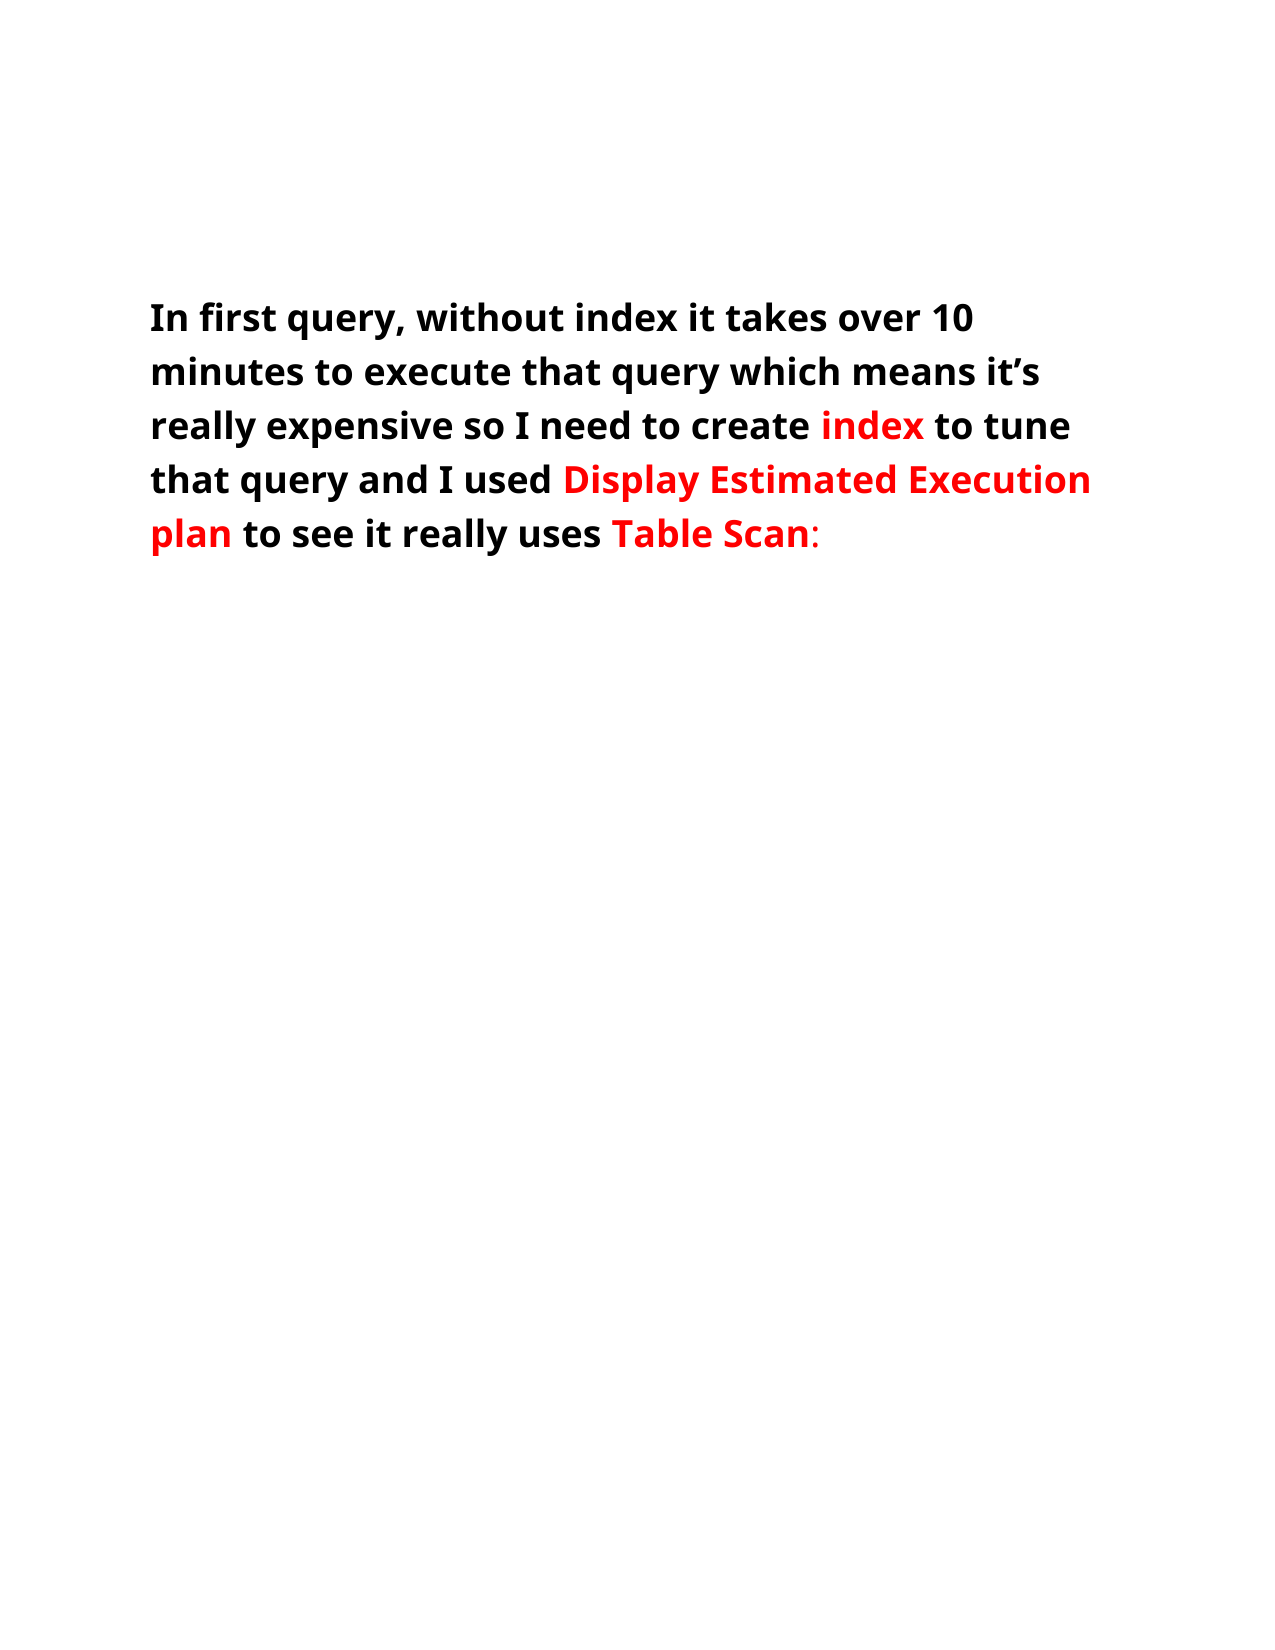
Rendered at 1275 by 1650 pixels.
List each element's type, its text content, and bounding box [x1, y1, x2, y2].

text In first query, without index it takes over 10 minutes to execute that query which means it’s really expensive so I need to create index to tune that query and I used Display Estimated Execution plan to see it really uses Table Scan: [150, 291, 1125, 559]
